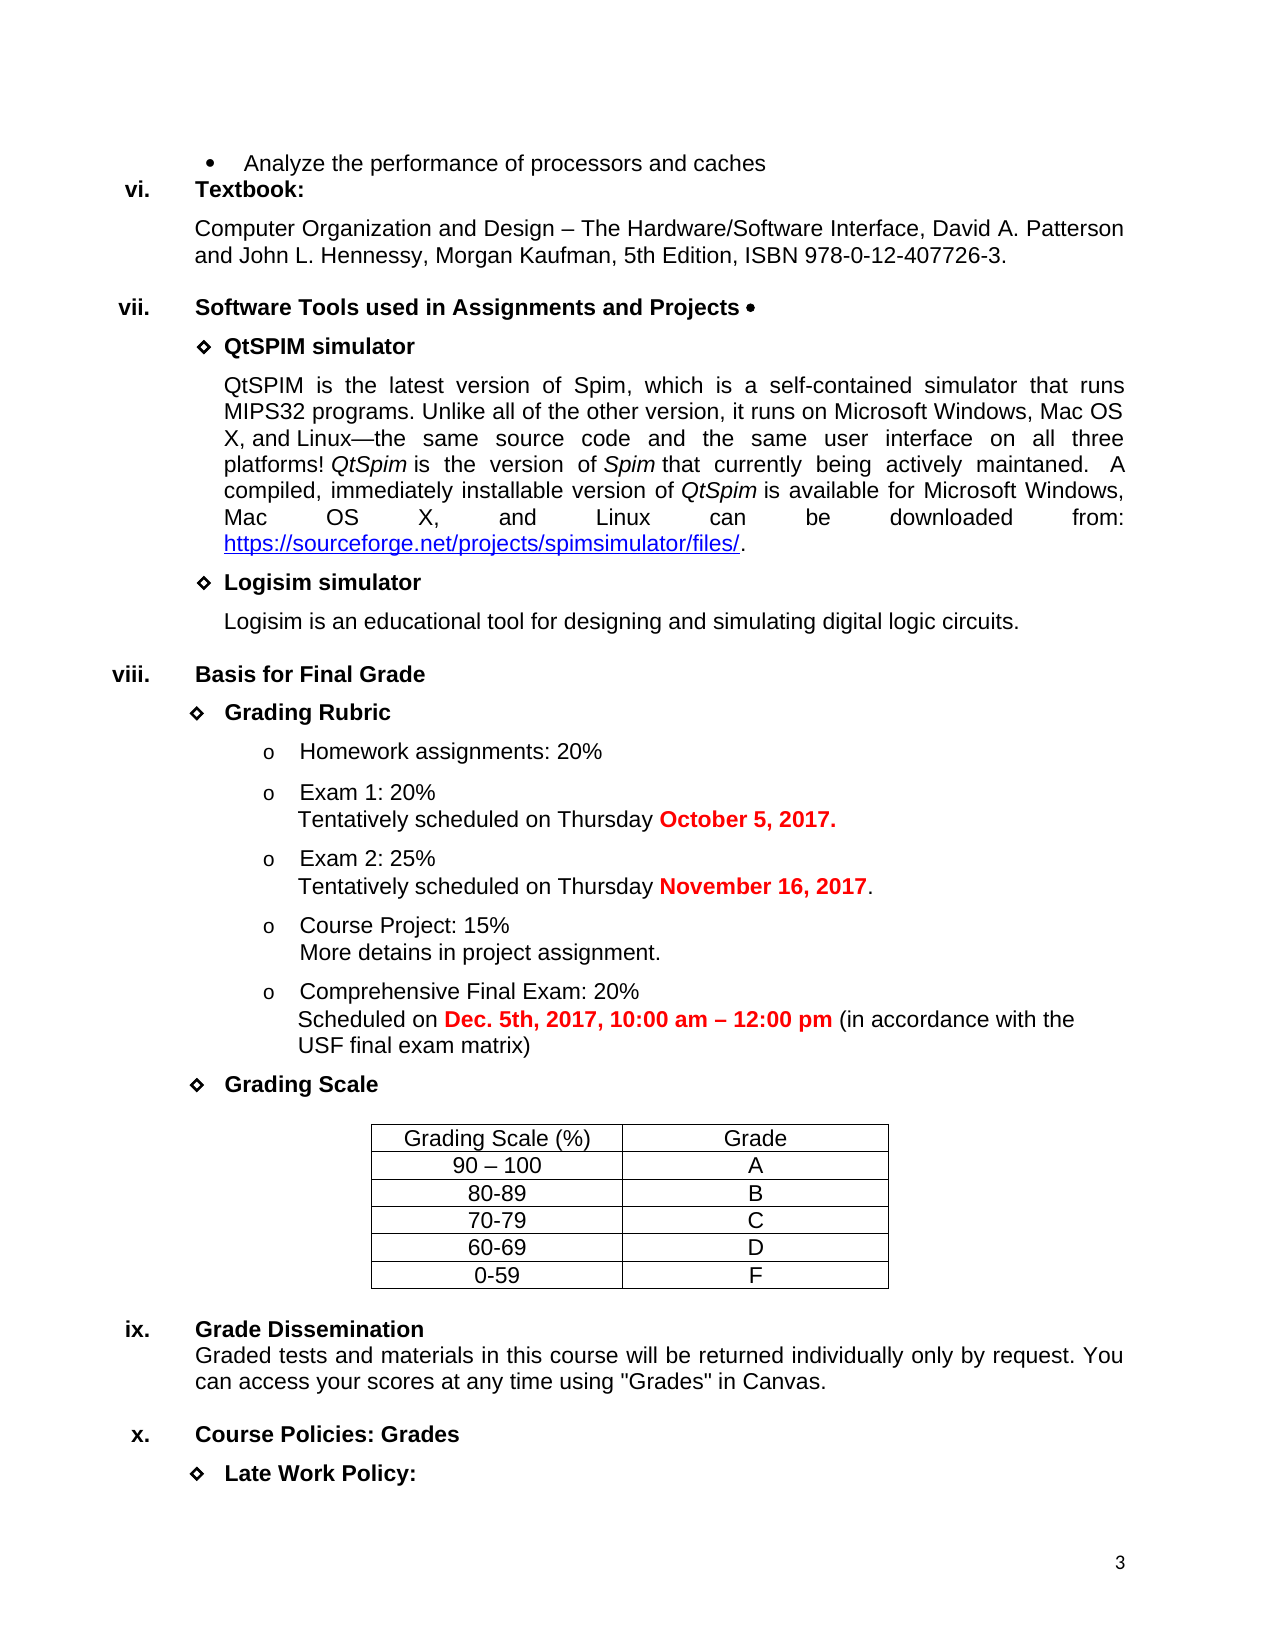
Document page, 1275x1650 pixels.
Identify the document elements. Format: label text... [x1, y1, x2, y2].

list Logisim simulator [194, 569, 1125, 595]
table_cell F [623, 1262, 888, 1288]
table_cell D [623, 1234, 888, 1261]
list Graded tests and materials in this course will be returned individually only by request. You can access your scores at any time using "Grades" in Canvas. [195, 1342, 1125, 1394]
text Computer Organization and Design – The Hardware/Software Interface, David A. Patterson and John L. Hennessy, Morgan Kaufman, 5th Edition, ISBN 978-0-12-407726-3. [194, 215, 1125, 268]
text More detains in project assignment. [299, 939, 1125, 966]
subtitle Textbook: [150, 176, 1125, 203]
table_cell 90 – 100 [372, 1152, 622, 1178]
text Logisim is an educational tool for designing and simulating digital logic circuits. [224, 608, 1125, 634]
list Exam 2: 25% [262, 845, 1125, 873]
table_cell 60-69 [372, 1234, 622, 1261]
subtitle Course Policies: Grades [150, 1421, 1125, 1447]
text QtSPIM is the latest version of Spim, which is a self-contained simulator that runs MIPS32 programs. Unlike all of the other version, it runs on Microsoft Windows, Mac OS X, and Linux—the same source code and the same user interface on all three platforms! QtSpim is the version of Spim that currently being actively maintaned. A compiled, immediately installable version of QtSpim is available for Microsoft Windows, Mac OS X, and Linux can be downloaded from: https://sourceforge.net/projects/spimsimulator/files/. [224, 372, 1125, 556]
list Analyze the performance of processors and caches [206, 150, 1125, 176]
list Grading Rubric [187, 699, 1125, 726]
subtitle Basis for Final Grade [150, 661, 1125, 687]
list Grading Scale [187, 1071, 1125, 1097]
table_header Grading Scale (%) [372, 1125, 622, 1151]
table_cell A [623, 1152, 888, 1178]
list Exam 1: 20% [262, 778, 1125, 806]
subtitle Software Tools used in Assignments and Projects [150, 294, 1125, 321]
table_cell 70-79 [372, 1207, 622, 1233]
subtitle Grade Dissemination [150, 1316, 1125, 1342]
list QtSPIM simulator [194, 333, 1125, 359]
table_cell C [623, 1207, 888, 1233]
table_header Grade [623, 1125, 888, 1151]
list Comprehensive Final Exam: 20% [262, 978, 1125, 1006]
table_cell B [623, 1180, 888, 1206]
text Tentatively scheduled on Thursday October 5, 2017. [297, 806, 1125, 832]
text Scheduled on Dec. 5th, 2017, 10:00 am – 12:00 pm (in accordance with the USF final exam matrix) [297, 1006, 1125, 1058]
text Tentatively scheduled on Thursday November 16, 2017. [150, 873, 1125, 899]
list Homework assignments: 20% [262, 738, 1125, 766]
list Course Project: 15% [262, 912, 1125, 939]
table_cell 80-89 [372, 1180, 622, 1206]
list Late Work Policy: [187, 1460, 1125, 1486]
table_cell 0-59 [372, 1262, 622, 1288]
